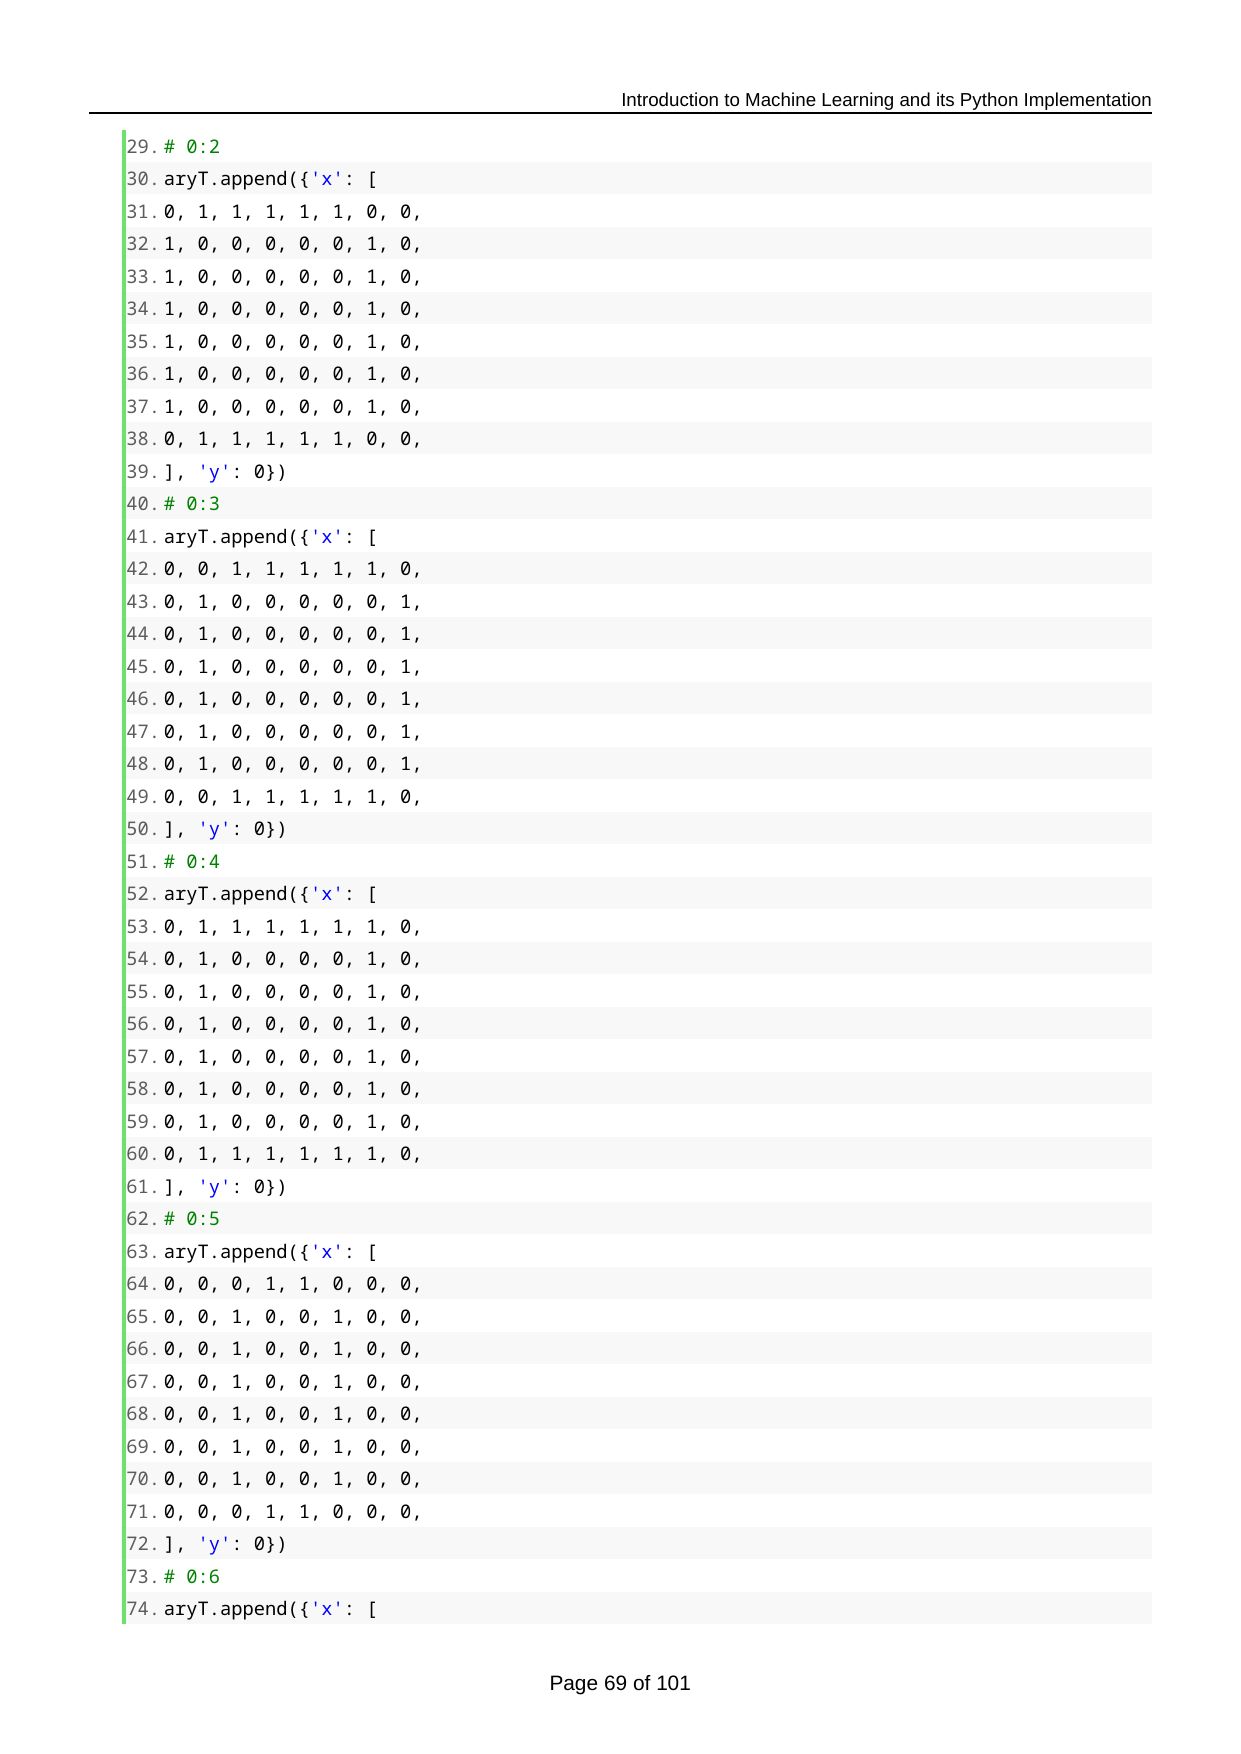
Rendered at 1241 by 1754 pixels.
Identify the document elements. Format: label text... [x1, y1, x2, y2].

list # 0:6 [126, 1559, 1152, 1592]
list 0, 1, 0, 0, 0, 0, 0, 1, [126, 649, 1152, 682]
list 0, 1, 0, 0, 0, 0, 1, 0, [126, 974, 1152, 1007]
list 0, 1, 0, 0, 0, 0, 0, 1, [126, 714, 1152, 747]
list 0, 1, 0, 0, 0, 0, 1, 0, [126, 1104, 1152, 1137]
list 1, 0, 0, 0, 0, 0, 1, 0, [126, 324, 1152, 357]
list 1, 0, 0, 0, 0, 0, 1, 0, [126, 292, 1152, 324]
list # 0:3 [126, 487, 1152, 519]
list 0, 0, 1, 0, 0, 1, 0, 0, [126, 1429, 1152, 1462]
list 0, 0, 1, 0, 0, 1, 0, 0, [126, 1332, 1152, 1364]
list 0, 1, 1, 1, 1, 1, 0, 0, [126, 422, 1152, 454]
list # 0:4 [126, 844, 1152, 877]
list # 0:5 [126, 1202, 1152, 1234]
list aryT.append({'x': [ [126, 877, 1152, 909]
list 0, 0, 0, 1, 1, 0, 0, 0, [126, 1267, 1152, 1299]
list 0, 1, 1, 1, 1, 1, 1, 0, [126, 909, 1152, 942]
list 0, 1, 0, 0, 0, 0, 1, 0, [126, 1039, 1152, 1072]
list ], 'y': 0}) [126, 1169, 1152, 1202]
list aryT.append({'x': [ [126, 519, 1152, 552]
list ], 'y': 0}) [126, 812, 1152, 844]
list 0, 1, 1, 1, 1, 1, 1, 0, [126, 1137, 1152, 1169]
list 1, 0, 0, 0, 0, 0, 1, 0, [126, 389, 1152, 422]
list aryT.append({'x': [ [126, 162, 1152, 194]
list 0, 1, 1, 1, 1, 1, 0, 0, [126, 194, 1152, 227]
list 0, 1, 0, 0, 0, 0, 0, 1, [126, 747, 1152, 779]
list 0, 1, 0, 0, 0, 0, 1, 0, [126, 1007, 1152, 1039]
list 0, 0, 0, 1, 1, 0, 0, 0, [126, 1494, 1152, 1527]
list # 0:2 [121, 129, 1152, 162]
list 0, 1, 0, 0, 0, 0, 0, 1, [126, 682, 1152, 714]
list ], 'y': 0}) [126, 454, 1152, 487]
list 0, 0, 1, 1, 1, 1, 1, 0, [126, 779, 1152, 812]
list 0, 0, 1, 0, 0, 1, 0, 0, [126, 1397, 1152, 1429]
list 0, 1, 0, 0, 0, 0, 0, 1, [126, 617, 1152, 649]
list 0, 0, 1, 0, 0, 1, 0, 0, [126, 1364, 1152, 1397]
list 0, 0, 1, 0, 0, 1, 0, 0, [126, 1462, 1152, 1494]
list 0, 0, 1, 1, 1, 1, 1, 0, [126, 552, 1152, 584]
list 0, 0, 1, 0, 0, 1, 0, 0, [126, 1299, 1152, 1332]
list 1, 0, 0, 0, 0, 0, 1, 0, [126, 357, 1152, 389]
list 0, 1, 0, 0, 0, 0, 0, 1, [126, 584, 1152, 617]
list 1, 0, 0, 0, 0, 0, 1, 0, [126, 259, 1152, 292]
list 1, 0, 0, 0, 0, 0, 1, 0, [126, 227, 1152, 259]
list aryT.append({'x': [ [126, 1234, 1152, 1267]
list 0, 1, 0, 0, 0, 0, 1, 0, [126, 1072, 1152, 1104]
list aryT.append({'x': [ [126, 1592, 1152, 1624]
list 0, 1, 0, 0, 0, 0, 1, 0, [126, 942, 1152, 974]
list ], 'y': 0}) [126, 1527, 1152, 1559]
